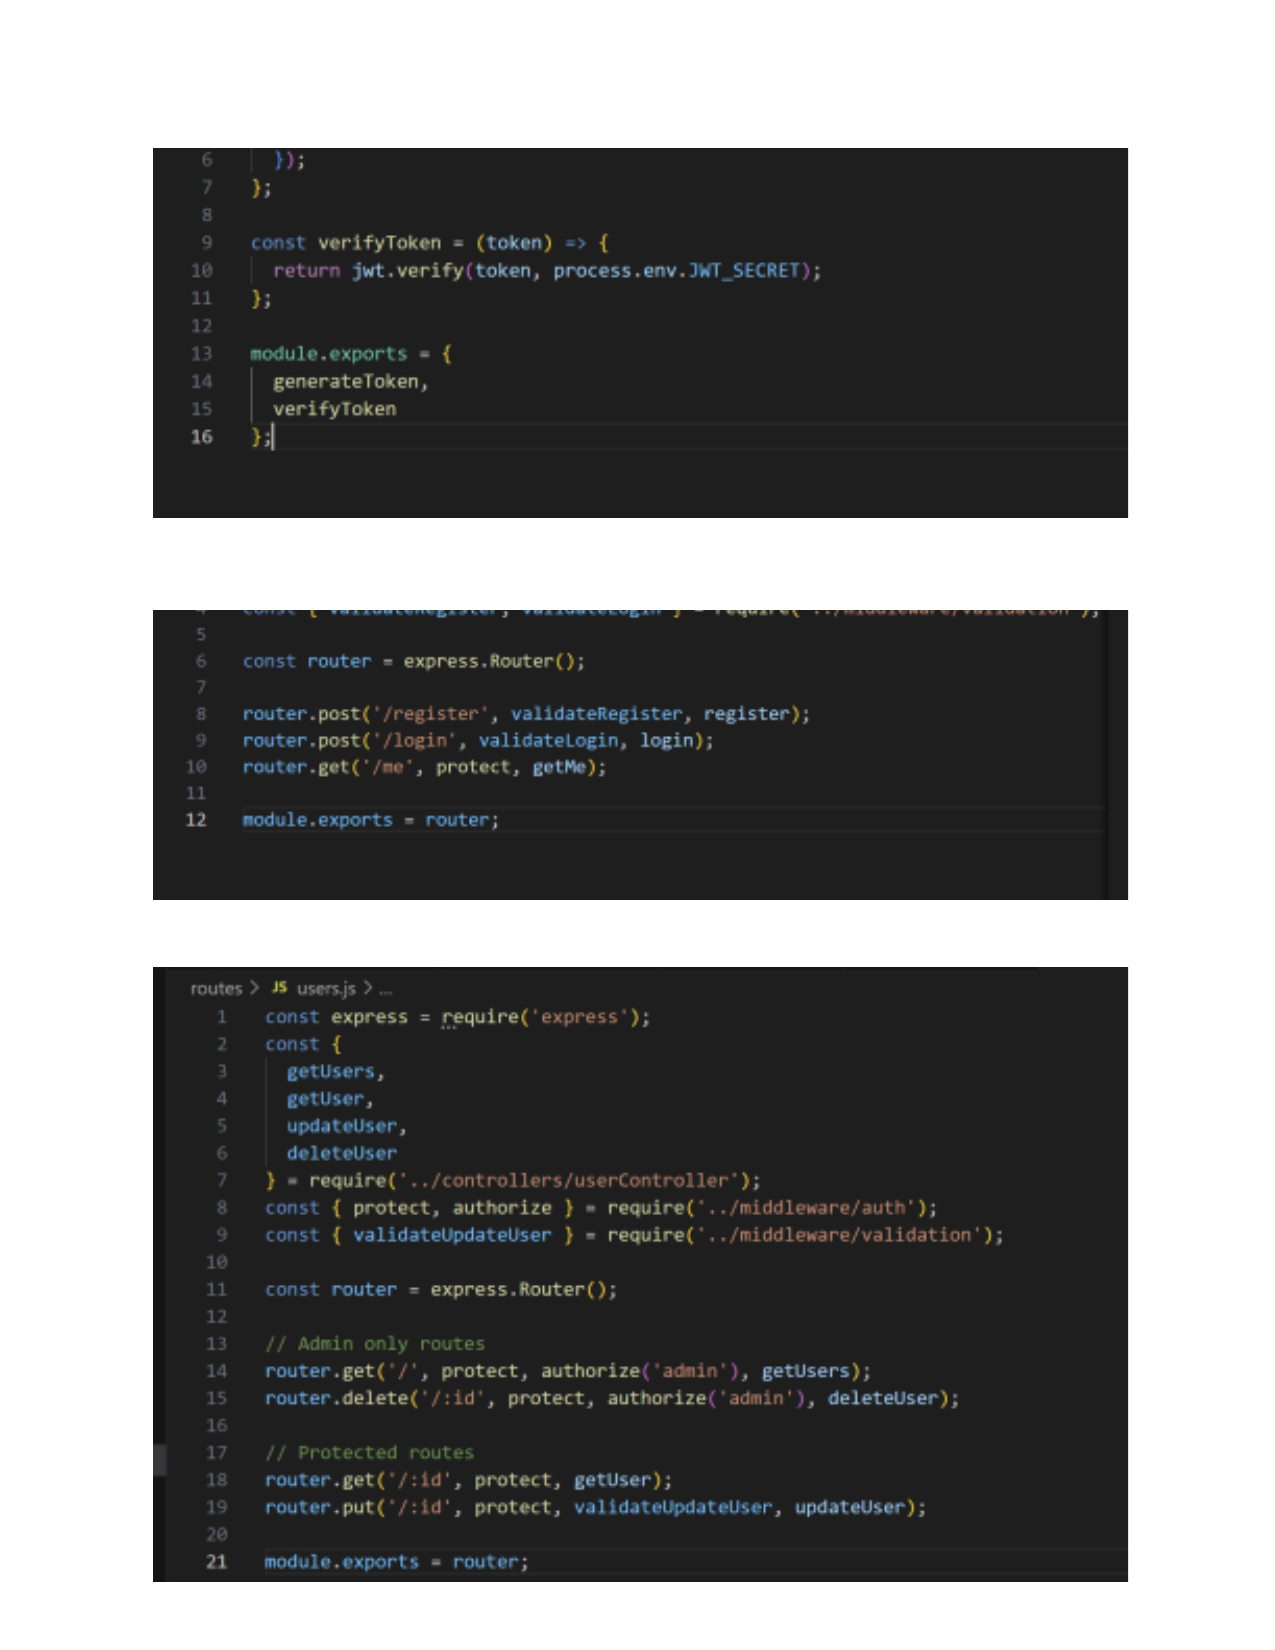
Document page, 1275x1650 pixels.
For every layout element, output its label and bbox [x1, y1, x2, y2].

picture [153, 148, 1129, 518]
picture [153, 610, 1129, 900]
picture [153, 967, 1129, 1582]
